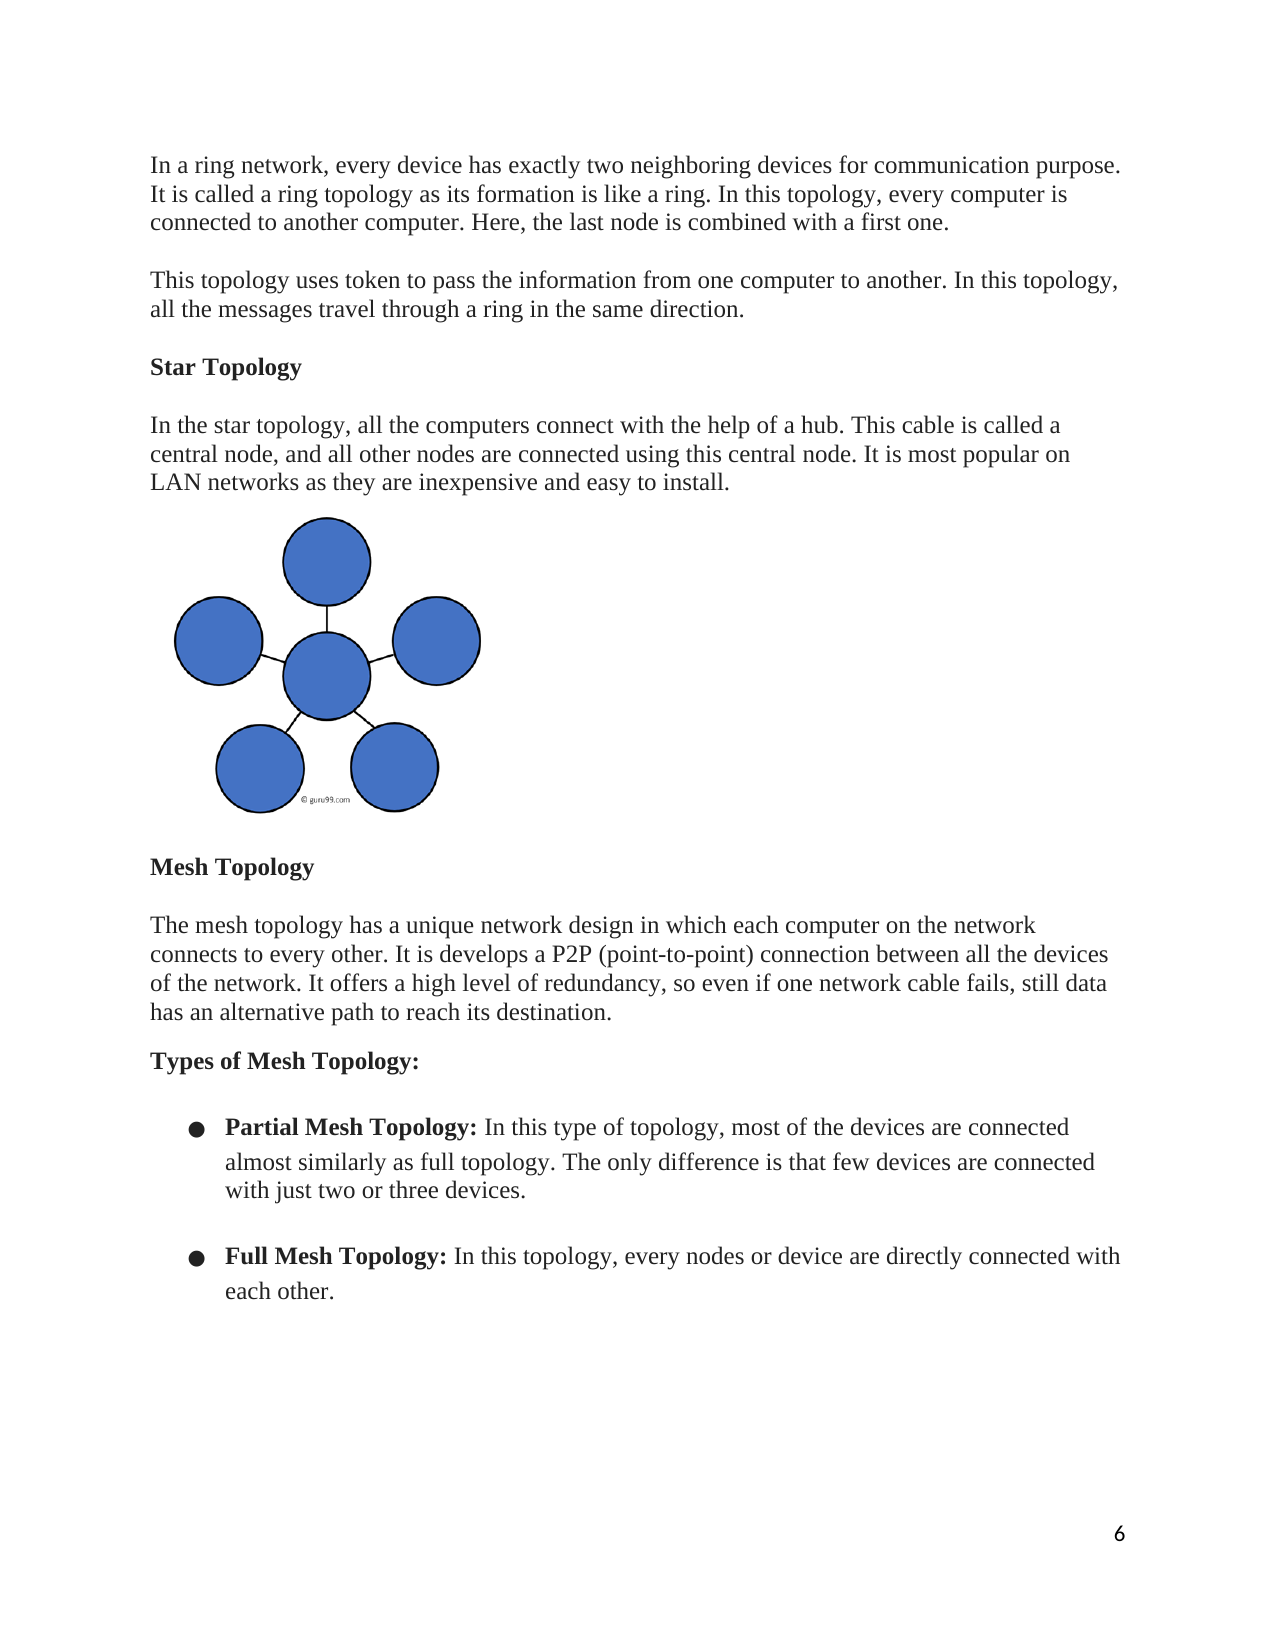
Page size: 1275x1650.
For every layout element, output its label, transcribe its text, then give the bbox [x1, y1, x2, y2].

text In the star topology, all the computers connect with the help of a hub. This cable is called a central node, and all other nodes are connected using this central node. It is most popular on LAN networks as they are inexpensive and easy to install. [150, 410, 1125, 496]
text In a ring network, every device has exactly two neighboring devices for communication purpose. It is called a ring topology as its formation is like a ring. In this topology, every computer is connected to another computer. Here, the last node is combined with a first one. [150, 150, 1125, 236]
subtitle Types of Mesh Topology: [150, 1046, 1125, 1075]
list Full Mesh Topology: In this topology, every nodes or device are directly connected with each other. [187, 1233, 1125, 1305]
subtitle Mesh Topology [150, 852, 1125, 881]
text Star Topology [150, 352, 1125, 381]
text This topology uses token to pass the information from one computer to another. In this topology, all the messages travel through a ring in the same direction. [150, 265, 1125, 323]
picture [150, 517, 487, 819]
text The mesh topology has a unique network design in which each computer on the network connects to every other. It is develops a P2P (point-to-point) connection between all the devices of the network. It offers a high level of redundancy, so even if one network cable fails, still data has an alternative path to reach its destination. [150, 910, 1125, 1025]
list Partial Mesh Topology: In this type of topology, most of the devices are connected almost similarly as full topology. The only difference is that few devices are connected with just two or three devices. [187, 1104, 1125, 1204]
